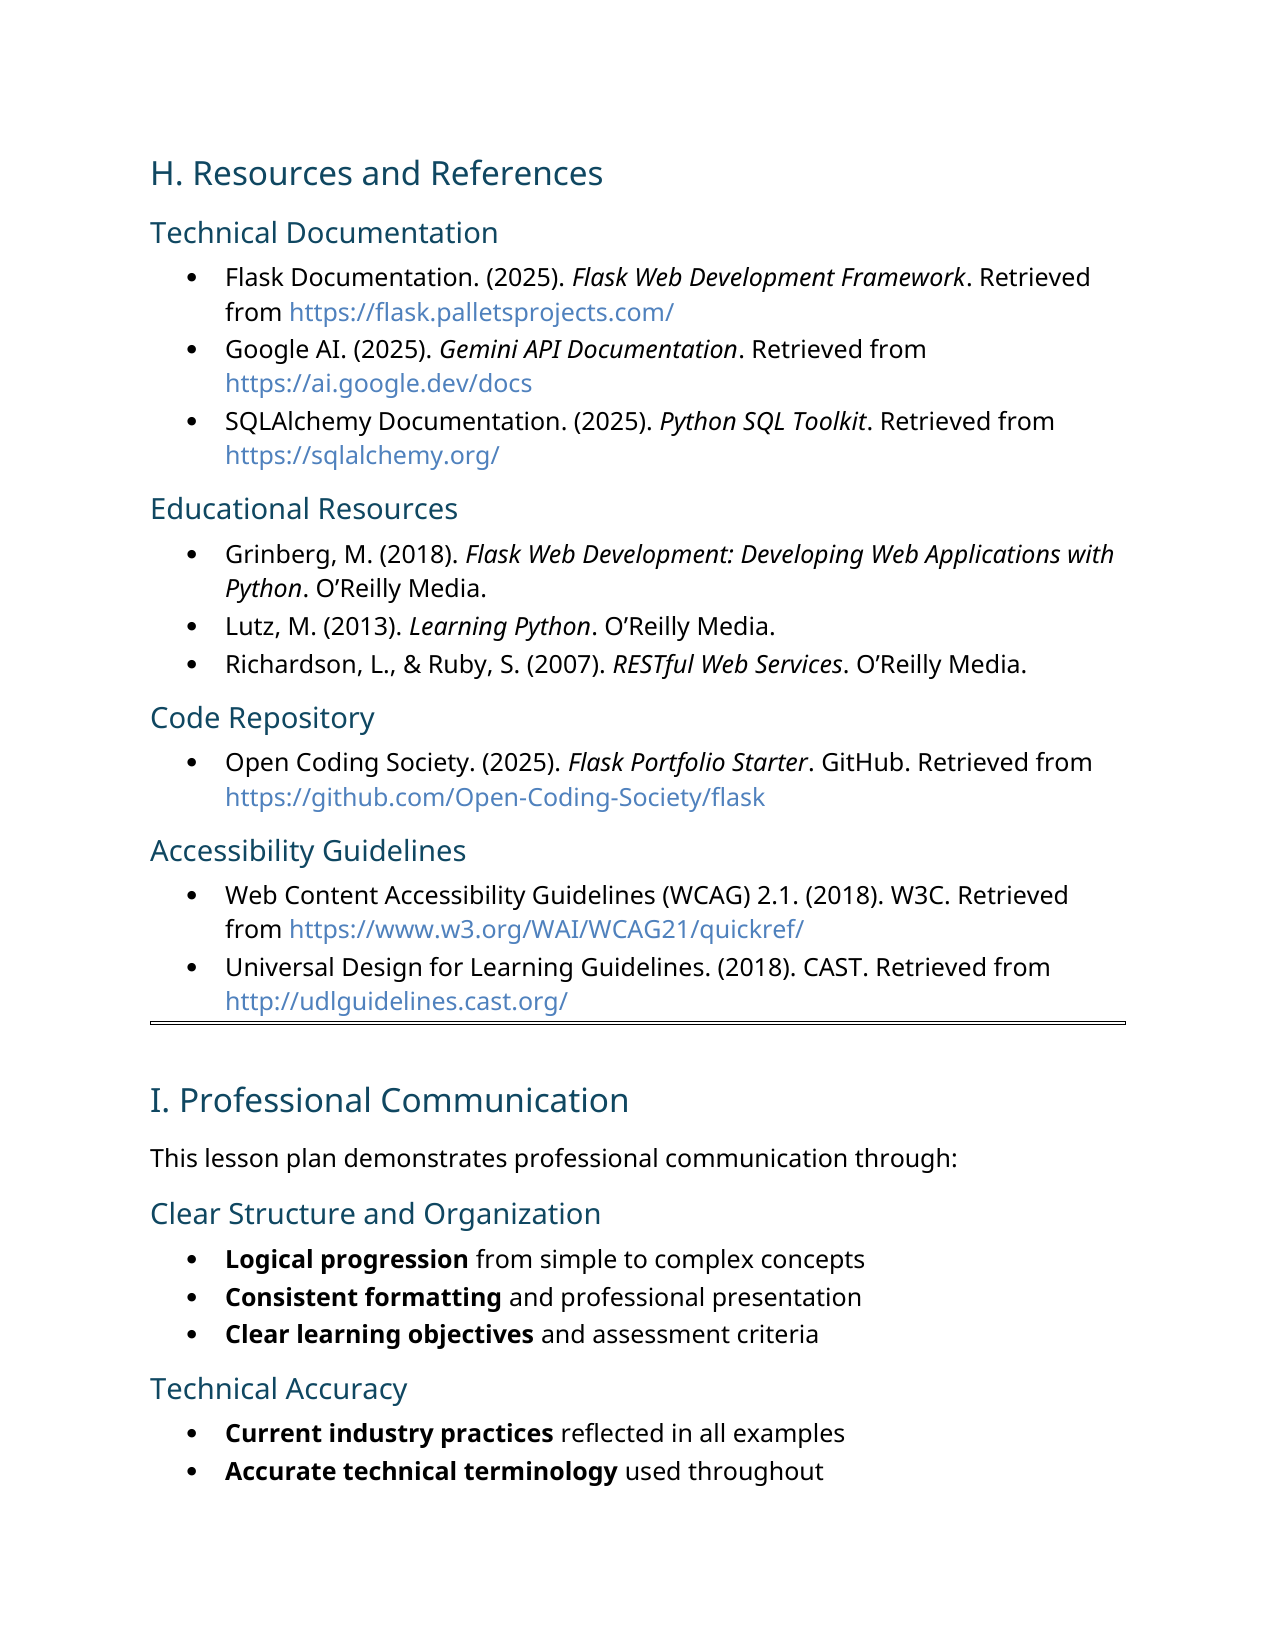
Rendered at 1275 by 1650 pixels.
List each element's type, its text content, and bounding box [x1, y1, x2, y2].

list Clear learning objectives and assessment criteria [187, 1317, 1125, 1351]
text This lesson plan demonstrates professional communication through: [150, 1141, 1125, 1175]
list Consistent formatting and professional presentation [187, 1279, 1125, 1313]
list SQLAlchemy Documentation. (2025). Python SQL Toolkit. Retrieved from https://sqlalchemy.org/ [187, 404, 1125, 472]
list Current industry practices reflected in all examples [187, 1416, 1125, 1450]
subtitle Code Repository [150, 697, 1125, 737]
list Grinberg, M. (2018). Flask Web Development: Developing Web Applications with Python. O’Reilly Media. [187, 537, 1125, 605]
list Web Content Accessibility Guidelines (WCAG) 2.1. (2018). W3C. Retrieved from https://www.w3.org/WAI/WCAG21/quickref/ [187, 878, 1125, 946]
subtitle Technical Accuracy [150, 1368, 1125, 1408]
subtitle Accessibility Guidelines [150, 830, 1125, 869]
list Richardson, L., & Ruby, S. (2007). RESTful Web Services. O’Reilly Media. [187, 646, 1125, 680]
subtitle H. Resources and References [150, 150, 1125, 195]
subtitle Clear Structure and Organization [150, 1193, 1125, 1233]
subtitle Technical Documentation [150, 212, 1125, 252]
list Flask Documentation. (2025). Flask Web Development Framework. Retrieved from https://flask.palletsprojects.com/ [187, 260, 1125, 328]
subtitle Educational Resources [150, 489, 1125, 528]
list Lutz, M. (2013). Learning Python. O’Reilly Media. [187, 608, 1125, 643]
list Accurate technical terminology used throughout [187, 1454, 1125, 1488]
list Google AI. (2025). Gemini API Documentation. Retrieved from https://ai.google.dev/docs [187, 332, 1125, 400]
list Logical progression from simple to complex concepts [187, 1242, 1125, 1276]
list Open Coding Society. (2025). Flask Portfolio Starter. GitHub. Retrieved from https://github.com/Open-Coding-Society/flask [187, 745, 1125, 813]
list Universal Design for Learning Guidelines. (2018). CAST. Retrieved from http://udlguidelines.cast.org/ [187, 950, 1125, 1018]
subtitle I. Professional Communication [150, 1077, 1125, 1122]
